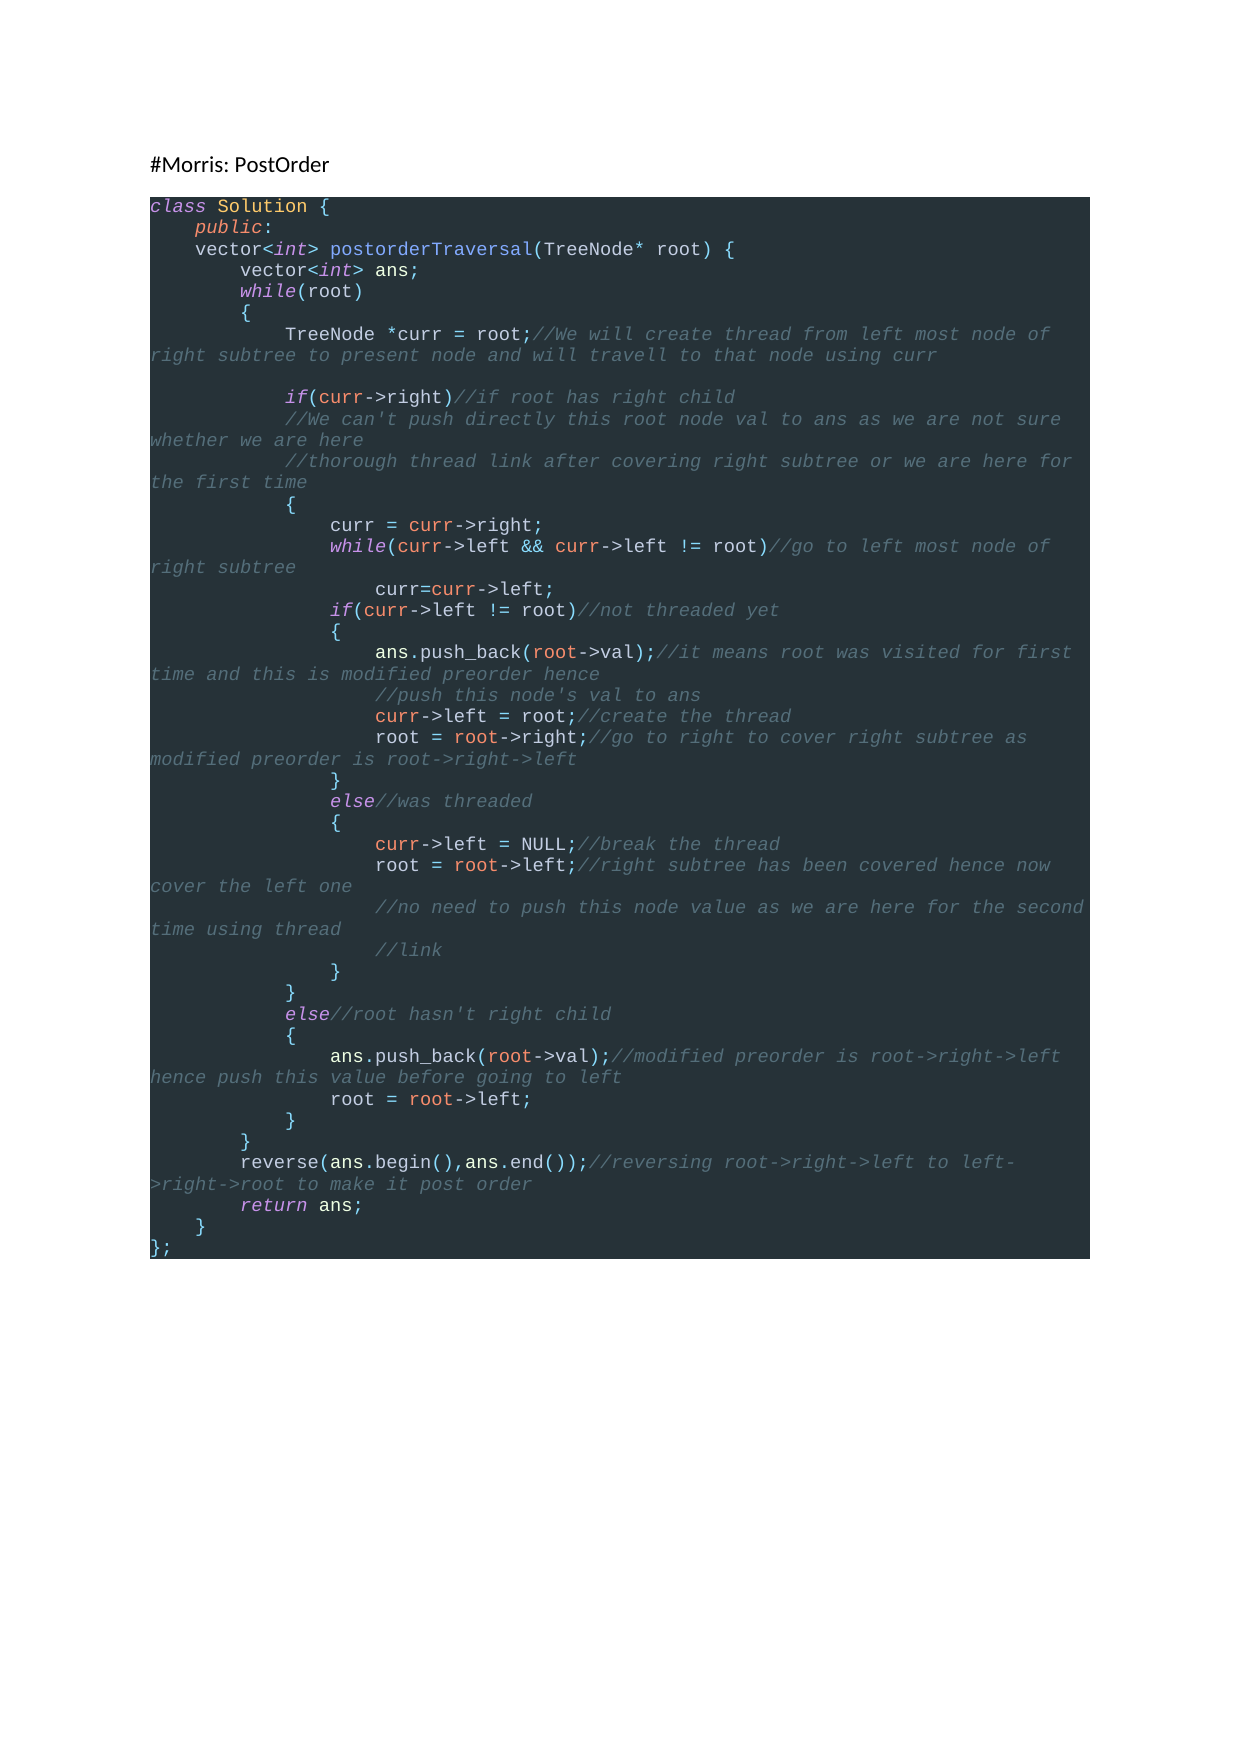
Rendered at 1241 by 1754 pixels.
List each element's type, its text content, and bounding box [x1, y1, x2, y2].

text class Solution { public: vector<int> postorderTraversal(TreeNode* root) { vector<int> ans; while(root) { TreeNode *curr = root;//We will create thread from left most node of right subtree to present node and will travell to that node using curr if(curr->right)//if root has right child //We can't push directly this root node val to ans as we are not sure whether we are here //thorough thread link after covering right subtree or we are here for the first time { curr = curr->right; while(curr->left && curr->left != root)//go to left most node of right subtree curr=curr->left; if(curr->left != root)//not threaded yet { ans.push_back(root->val);//it means root was visited for first time and this is modified preorder hence //push this node's val to ans curr->left = root;//create the thread root = root->right;//go to right to cover right subtree as modified preorder is root->right->left } else//was threaded { curr->left = NULL;//break the thread root = root->left;//right subtree has been covered hence now cover the left one //no need to push this node value as we are here for the second time using thread //link } } else//root hasn't right child { ans.push_back(root->val);//modified preorder is root->right->left hence push this value before going to left root = root->left; } } reverse(ans.begin(),ans.end());//reversing root->right->left to left->right->root to make it post order return ans; } }; [150, 197, 1090, 1259]
text #Morris: PostOrder [150, 150, 1090, 178]
